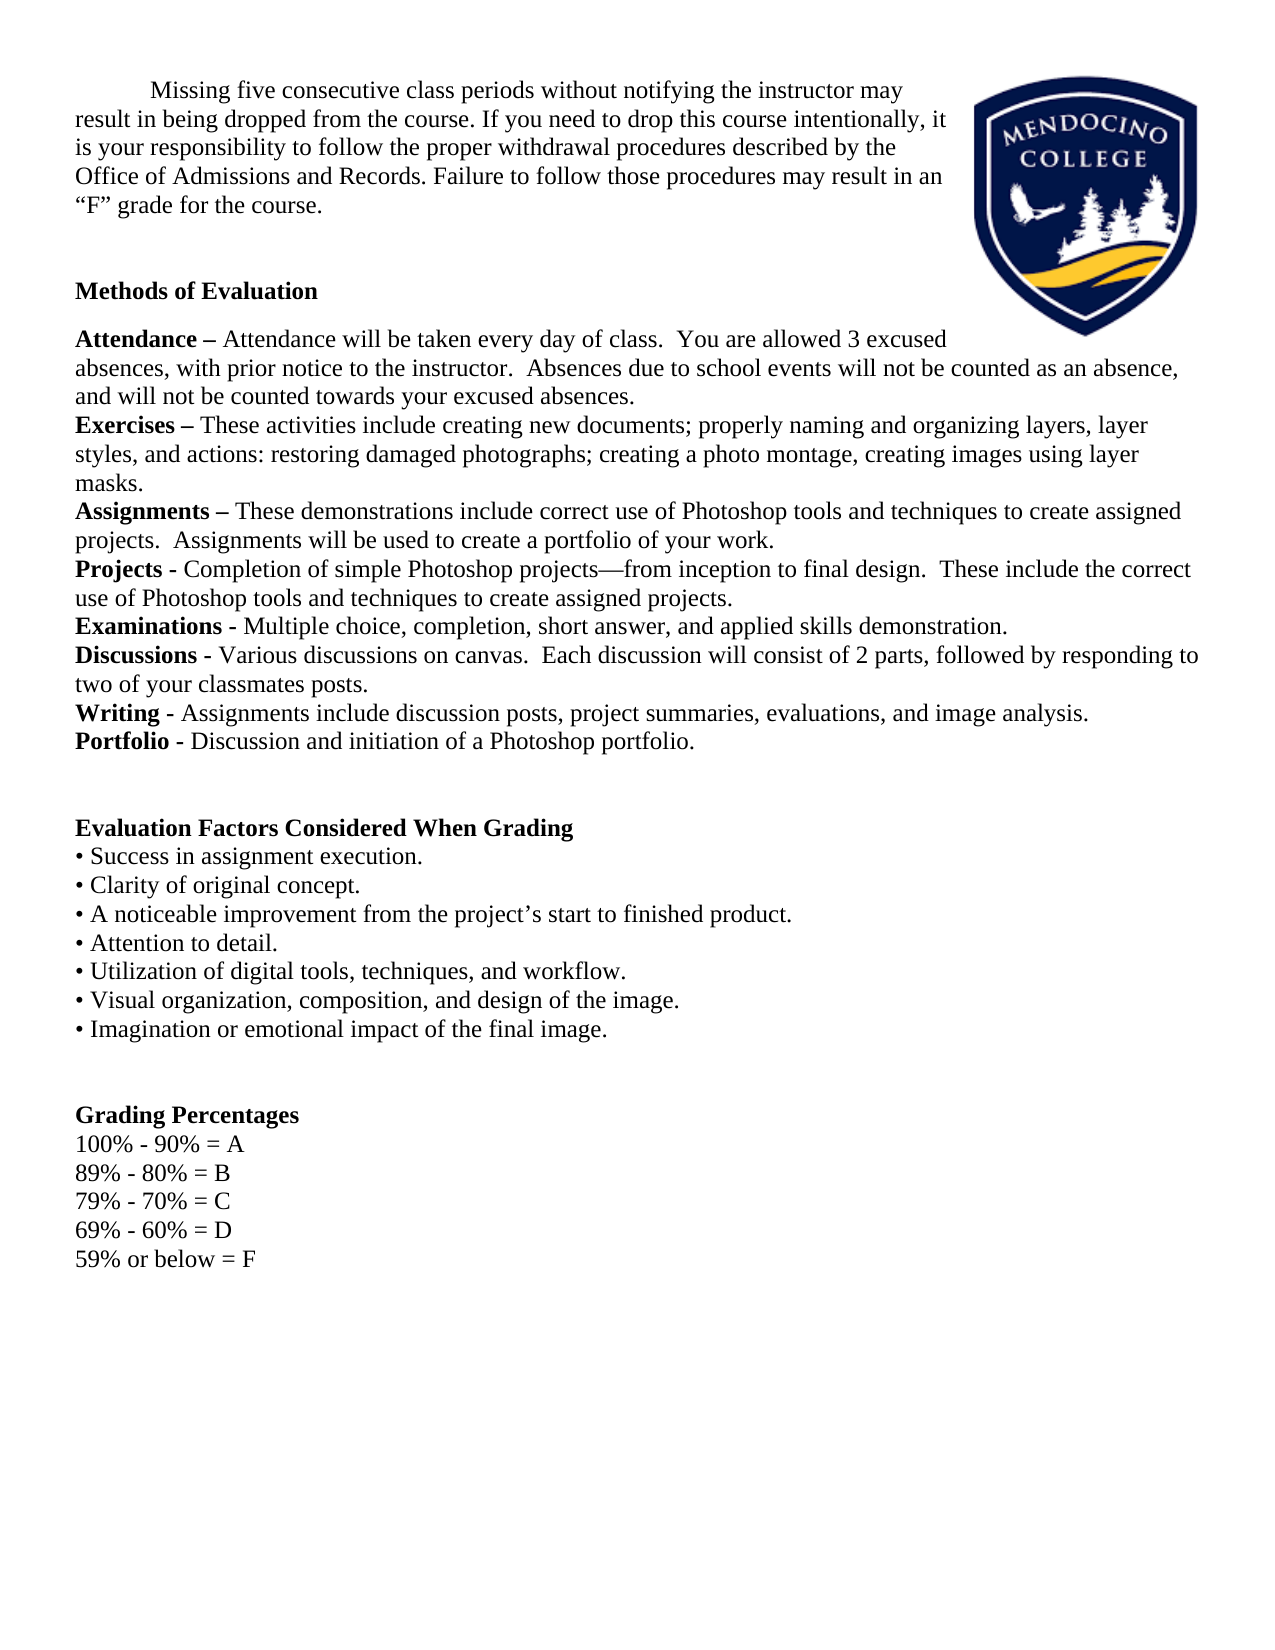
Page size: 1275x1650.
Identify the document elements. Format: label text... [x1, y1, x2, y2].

text 100% - 90% = A [75, 1129, 1200, 1158]
text Methods of Evaluation [75, 276, 973, 305]
text Grading Percentages [75, 1100, 1200, 1129]
text 79% - 70% = C [75, 1186, 1200, 1215]
text Portfolio - Discussion and initiation of a Photoshop portfolio. [75, 726, 1200, 755]
text Writing - Assignments include discussion posts, project summaries, evaluations, and image analysis. [75, 698, 1200, 726]
text Discussions - Various discussions on canvas. Each discussion will consist of 2 parts, followed by responding to two of your classmates posts. [75, 640, 1200, 698]
text Projects - Completion of simple Photoshop projects—from inception to final design. These include the correct use of Photoshop tools and techniques to create assigned projects. [75, 554, 1200, 611]
text Missing five consecutive class periods without notifying the instructor may result in being dropped from the course. If you need to drop this course intentionally, it is your responsibility to follow the proper withdrawal procedures described by the Office of Admissions and Records. Failure to follow those procedures may result in an “F” grade for the course. [75, 75, 973, 219]
text • Imagination or emotional impact of the final image. [75, 1014, 1200, 1043]
text Attendance – Attendance will be taken every day of class. You are allowed 3 excused absences, with prior notice to the instructor. Absences due to school events will not be counted as an absence, and will not be counted towards your excused absences. [75, 324, 1200, 410]
text • Utilization of digital tools, techniques, and workflow. [75, 956, 1200, 985]
picture [973, 75, 1200, 339]
text Examinations - Multiple choice, completion, short answer, and applied skills demonstration. [75, 611, 1200, 640]
text • Attention to detail. [75, 928, 1200, 956]
text • Clarity of original concept. [75, 870, 1200, 899]
text Evaluation Factors Considered When Grading [75, 813, 1200, 841]
text Assignments – These demonstrations include correct use of Photoshop tools and techniques to create assigned projects. Assignments will be used to create a portfolio of your work. [75, 496, 1200, 554]
text • Success in assignment execution. [75, 841, 1200, 870]
text Exercises – These activities include creating new documents; properly naming and organizing layers, layer styles, and actions: restoring damaged photographs; creating a photo montage, creating images using layer masks. [75, 410, 1200, 496]
text • A noticeable improvement from the project’s start to finished product. [75, 899, 1200, 928]
text • Visual organization, composition, and design of the image. [75, 985, 1200, 1014]
text 89% - 80% = B [75, 1158, 1200, 1186]
text 59% or below = F [75, 1244, 1200, 1273]
text 69% - 60% = D [75, 1215, 1200, 1244]
